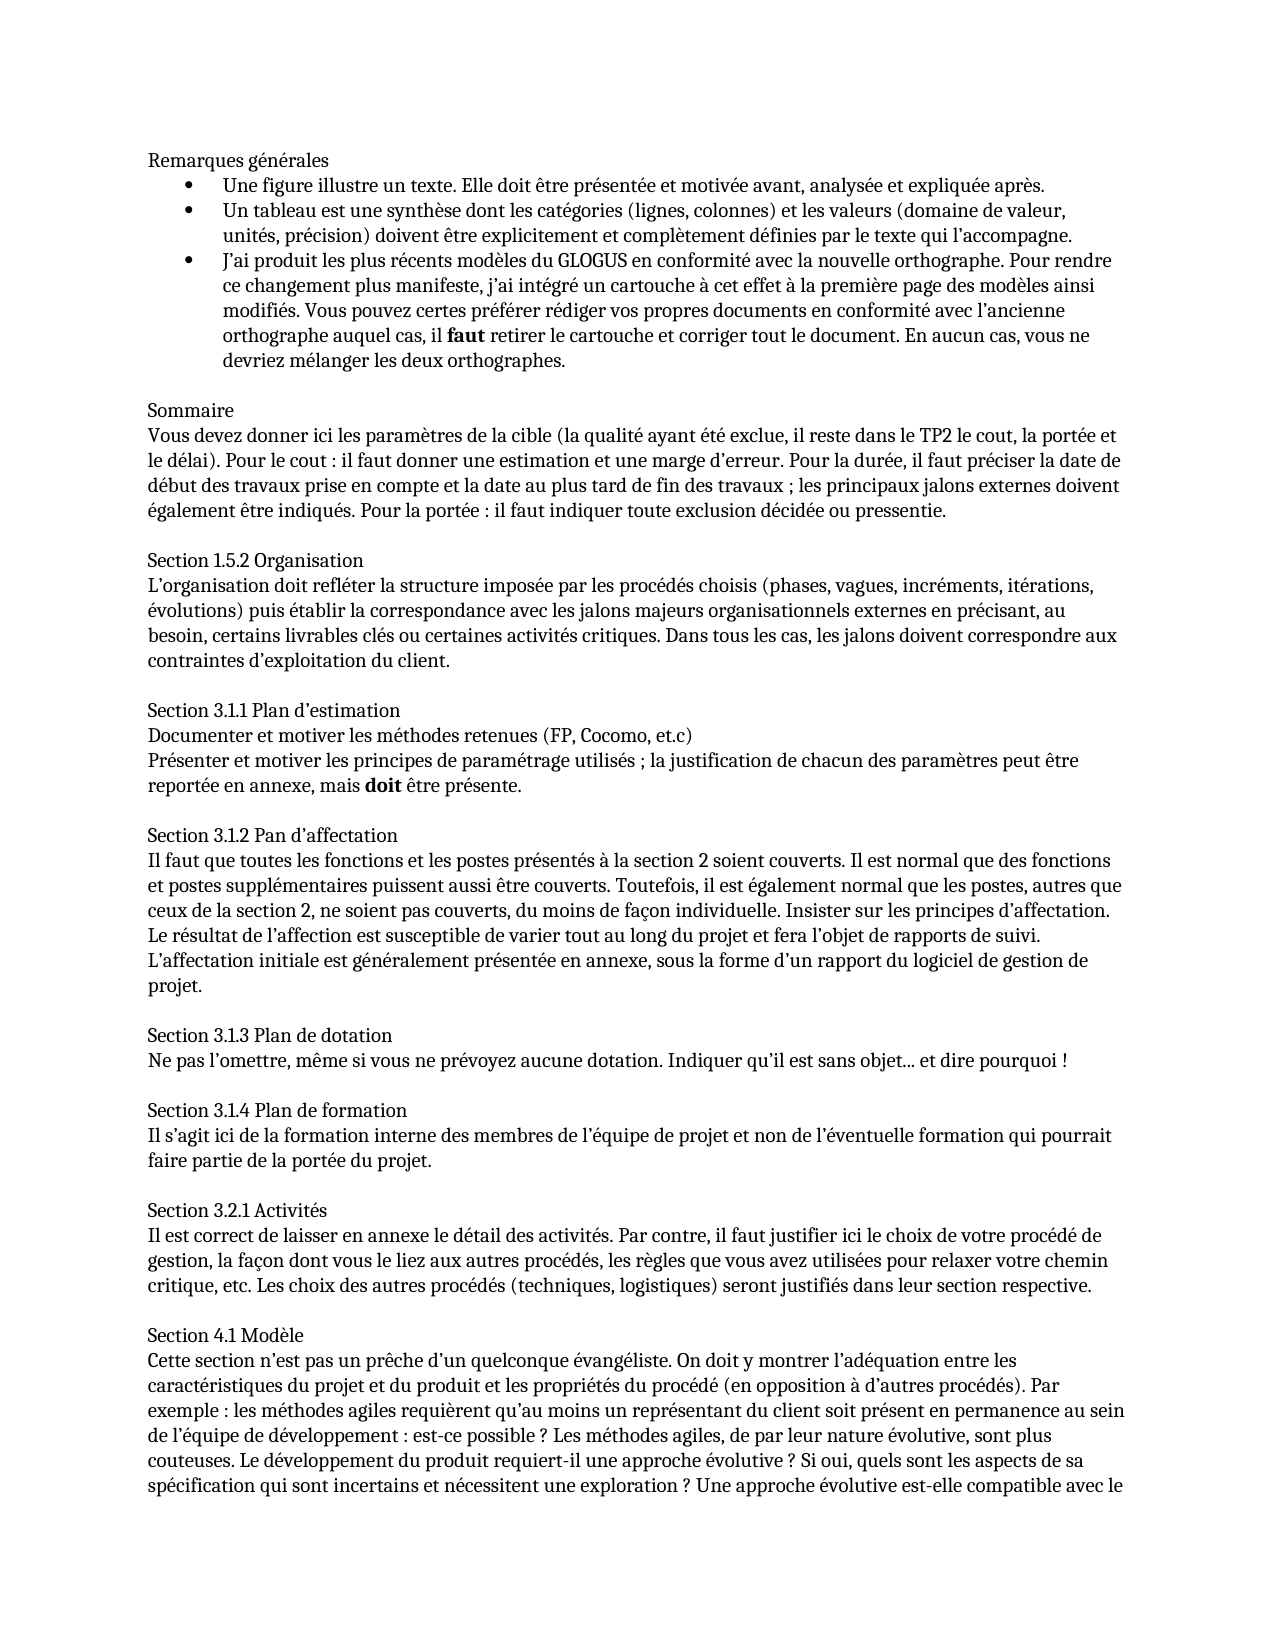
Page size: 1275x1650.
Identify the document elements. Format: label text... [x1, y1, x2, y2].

text Section 3.1.2 Pan d’affectation [148, 823, 1127, 848]
text Remarques générales [148, 148, 1127, 173]
text Section 1.5.2 Organisation [148, 548, 1127, 573]
text Il faut que toutes les fonctions et les postes présentés à la section 2 soient couverts. Il est normal que des fonctions et postes supplémentaires puissent aussi être couverts. Toutefois, il est également normal que les postes, autres que ceux de la section 2, ne soient pas couverts, du moins de façon individuelle. Insister sur les principes d’affectation. Le résultat de l’affection est susceptible de varier tout au long du projet et fera l’objet de rapports de suivi. L’affectation initiale est généralement présentée en annexe, sous la forme d’un rapport du logiciel de gestion de projet. [148, 848, 1127, 998]
text Section 3.1.3 Plan de dotation [148, 1023, 1127, 1048]
text Il est correct de laisser en annexe le détail des activités. Par contre, il faut justifier ici le choix de votre procédé de gestion, la façon dont vous le liez aux autres procédés, les règles que vous avez utilisées pour relaxer votre chemin critique, etc. Les choix des autres procédés (techniques, logistiques) seront justifiés dans leur section respective. [148, 1223, 1127, 1298]
text Documenter et motiver les méthodes retenues (FP, Cocomo, et.c) [148, 723, 1127, 748]
text Il s’agit ici de la formation interne des membres de l’équipe de projet et non de l’éventuelle formation qui pourrait faire partie de la portée du projet. [148, 1123, 1127, 1173]
text Section 3.2.1 Activités [148, 1198, 1127, 1223]
text Sommaire [148, 398, 1127, 423]
text Vous devez donner ici les paramètres de la cible (la qualité ayant été exclue, il reste dans le TP2 le cout, la portée et le délai). Pour le cout : il faut donner une estimation et une marge d’erreur. Pour la durée, il faut préciser la date de début des travaux prise en compte et la date au plus tard de fin des travaux ; les principaux jalons externes doivent également être indiqués. Pour la portée : il faut indiquer toute exclusion décidée ou pressentie. [148, 423, 1127, 523]
text Section 3.1.1 Plan d’estimation [148, 698, 1127, 723]
list J’ai produit les plus récents modèles du GLOGUS en conformité avec la nouvelle orthographe. Pour rendre ce changement plus manifeste, j’ai intégré un cartouche à cet effet à la première page des modèles ainsi modifiés. Vous pouvez certes préférer rédiger vos propres documents en conformité avec l’ancienne orthographe auquel cas, il faut retirer le cartouche et corriger tout le document. En aucun cas, vous ne devriez mélanger les deux orthographes. [185, 248, 1127, 373]
list Une figure illustre un texte. Elle doit être présentée et motivée avant, analysée et expliquée après. [185, 173, 1127, 198]
list Un tableau est une synthèse dont les catégories (lignes, colonnes) et les valeurs (domaine de valeur, unités, précision) doivent être explicitement et complètement définies par le texte qui l’accompagne. [185, 198, 1127, 248]
text Section 3.1.4 Plan de formation [148, 1098, 1127, 1123]
text Présenter et motiver les principes de paramétrage utilisés ; la justification de chacun des paramètres peut être reportée en annexe, mais doit être présente. [148, 748, 1127, 798]
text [148, 1348, 1127, 1498]
text Ne pas l’omettre, même si vous ne prévoyez aucune dotation. Indiquer qu’il est sans objet... et dire pourquoi ! [148, 1048, 1127, 1073]
text L’organisation doit refléter la structure imposée par les procédés choisis (phases, vagues, incréments, itérations, évolutions) puis établir la correspondance avec les jalons majeurs organisationnels externes en précisant, au besoin, certains livrables clés ou certaines activités critiques. Dans tous les cas, les jalons doivent correspondre aux contraintes d’exploitation du client. [148, 573, 1127, 673]
text Section 4.1 Modèle [148, 1323, 1127, 1348]
